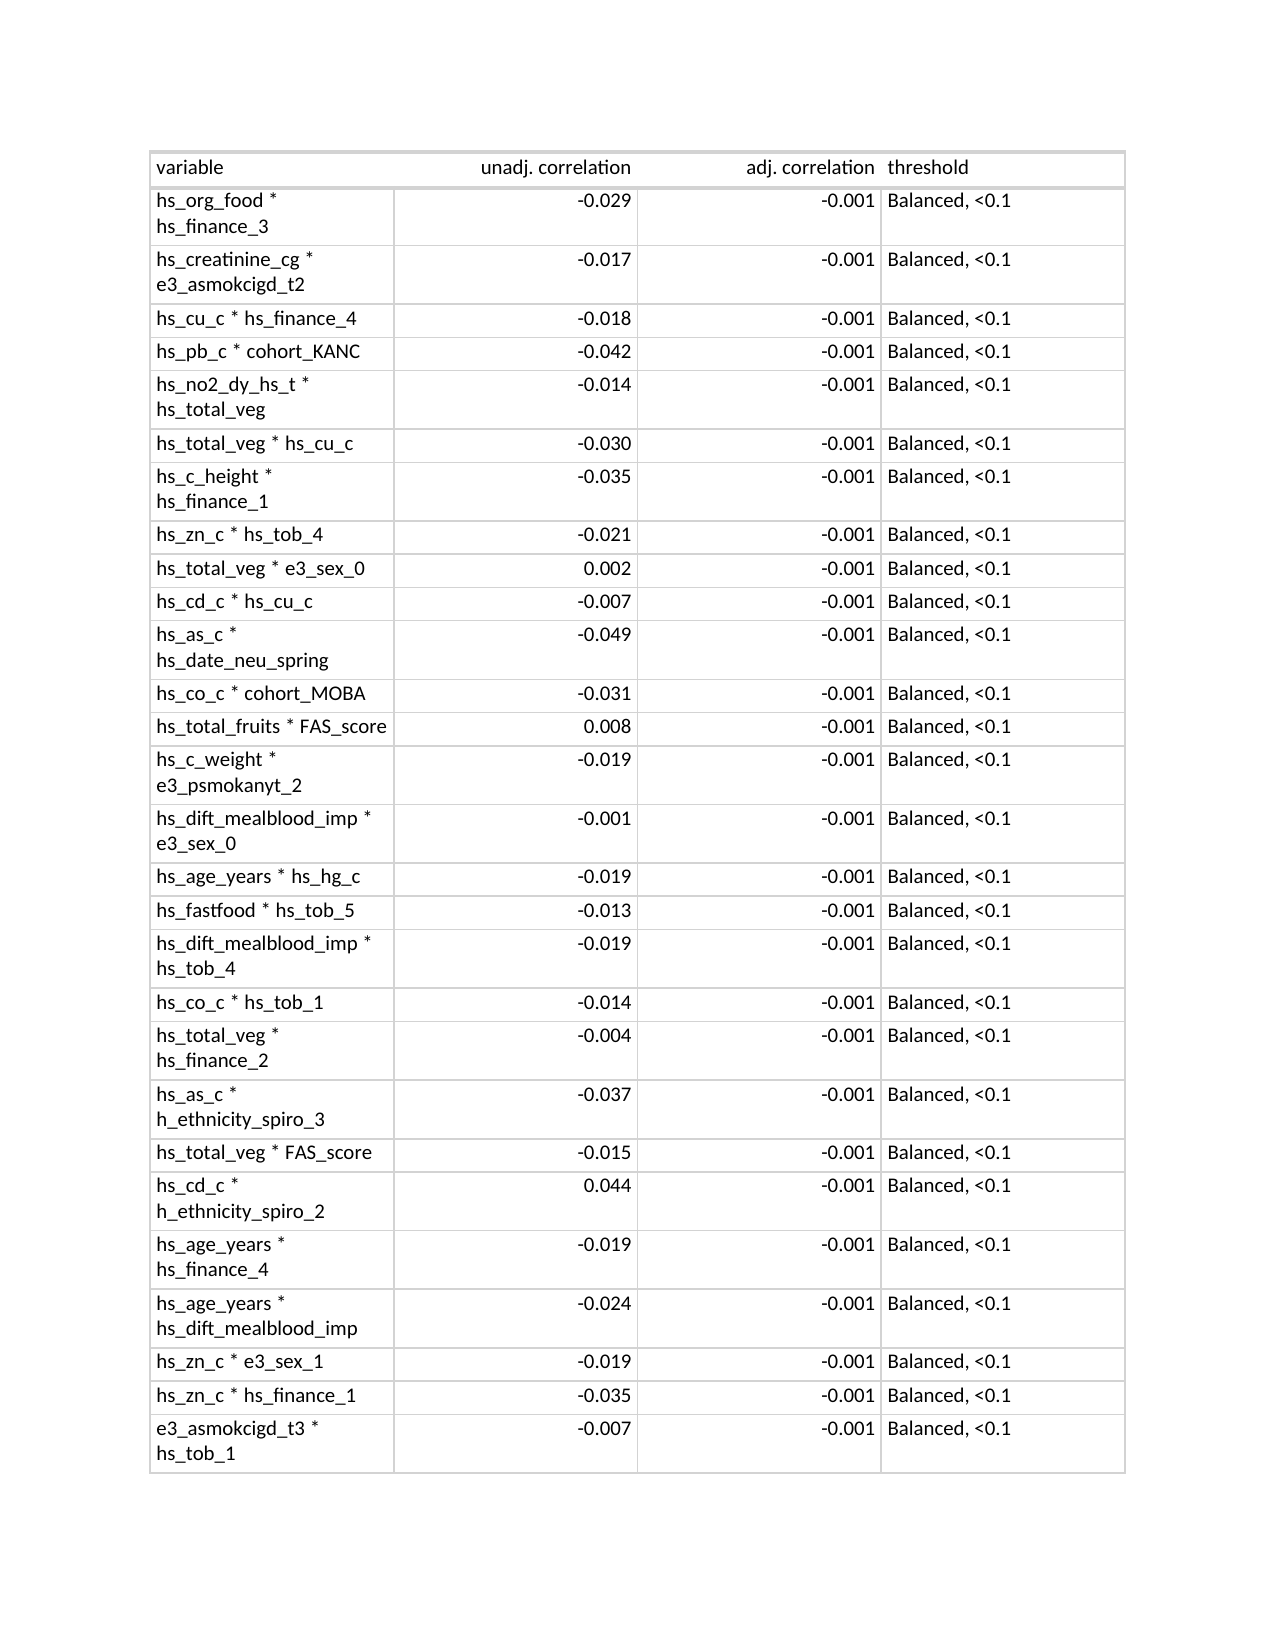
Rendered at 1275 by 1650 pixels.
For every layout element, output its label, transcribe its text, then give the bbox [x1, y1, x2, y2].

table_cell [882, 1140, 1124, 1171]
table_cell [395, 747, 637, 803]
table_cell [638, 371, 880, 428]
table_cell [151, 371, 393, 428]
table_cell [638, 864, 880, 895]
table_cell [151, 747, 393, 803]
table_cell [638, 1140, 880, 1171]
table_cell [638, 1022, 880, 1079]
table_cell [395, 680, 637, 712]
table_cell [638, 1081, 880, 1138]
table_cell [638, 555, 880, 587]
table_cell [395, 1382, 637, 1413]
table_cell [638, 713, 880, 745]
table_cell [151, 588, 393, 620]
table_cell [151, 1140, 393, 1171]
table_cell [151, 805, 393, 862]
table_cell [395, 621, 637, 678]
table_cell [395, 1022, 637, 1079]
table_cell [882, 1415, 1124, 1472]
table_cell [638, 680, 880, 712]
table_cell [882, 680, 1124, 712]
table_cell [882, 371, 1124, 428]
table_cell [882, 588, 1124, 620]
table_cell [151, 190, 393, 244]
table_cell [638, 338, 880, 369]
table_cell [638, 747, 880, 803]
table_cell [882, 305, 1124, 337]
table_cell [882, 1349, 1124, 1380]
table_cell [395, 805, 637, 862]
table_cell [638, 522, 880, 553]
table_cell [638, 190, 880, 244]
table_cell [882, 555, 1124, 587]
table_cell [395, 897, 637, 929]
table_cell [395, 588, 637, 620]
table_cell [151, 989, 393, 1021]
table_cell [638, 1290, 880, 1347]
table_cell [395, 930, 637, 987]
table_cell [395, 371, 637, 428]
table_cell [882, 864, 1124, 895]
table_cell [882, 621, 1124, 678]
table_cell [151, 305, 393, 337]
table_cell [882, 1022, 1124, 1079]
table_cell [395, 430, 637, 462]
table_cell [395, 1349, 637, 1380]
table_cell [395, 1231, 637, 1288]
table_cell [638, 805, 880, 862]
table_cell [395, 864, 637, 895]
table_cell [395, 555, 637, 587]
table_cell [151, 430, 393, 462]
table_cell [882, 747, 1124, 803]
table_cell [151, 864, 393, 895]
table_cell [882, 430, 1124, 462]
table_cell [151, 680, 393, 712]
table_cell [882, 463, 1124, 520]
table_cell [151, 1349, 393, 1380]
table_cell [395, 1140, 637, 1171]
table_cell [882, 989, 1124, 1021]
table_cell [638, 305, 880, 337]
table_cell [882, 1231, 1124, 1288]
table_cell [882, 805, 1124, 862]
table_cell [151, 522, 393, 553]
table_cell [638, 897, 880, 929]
table_header variable [151, 154, 394, 186]
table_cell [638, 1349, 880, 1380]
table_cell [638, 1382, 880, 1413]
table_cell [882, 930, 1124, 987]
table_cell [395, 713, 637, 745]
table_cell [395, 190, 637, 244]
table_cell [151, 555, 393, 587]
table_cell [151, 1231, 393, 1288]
table_header adj. correlation [638, 154, 881, 186]
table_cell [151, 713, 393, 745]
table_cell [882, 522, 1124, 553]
table_header threshold [881, 154, 1124, 186]
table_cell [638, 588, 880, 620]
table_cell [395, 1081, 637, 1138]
table_header unadj. correlation [394, 154, 637, 186]
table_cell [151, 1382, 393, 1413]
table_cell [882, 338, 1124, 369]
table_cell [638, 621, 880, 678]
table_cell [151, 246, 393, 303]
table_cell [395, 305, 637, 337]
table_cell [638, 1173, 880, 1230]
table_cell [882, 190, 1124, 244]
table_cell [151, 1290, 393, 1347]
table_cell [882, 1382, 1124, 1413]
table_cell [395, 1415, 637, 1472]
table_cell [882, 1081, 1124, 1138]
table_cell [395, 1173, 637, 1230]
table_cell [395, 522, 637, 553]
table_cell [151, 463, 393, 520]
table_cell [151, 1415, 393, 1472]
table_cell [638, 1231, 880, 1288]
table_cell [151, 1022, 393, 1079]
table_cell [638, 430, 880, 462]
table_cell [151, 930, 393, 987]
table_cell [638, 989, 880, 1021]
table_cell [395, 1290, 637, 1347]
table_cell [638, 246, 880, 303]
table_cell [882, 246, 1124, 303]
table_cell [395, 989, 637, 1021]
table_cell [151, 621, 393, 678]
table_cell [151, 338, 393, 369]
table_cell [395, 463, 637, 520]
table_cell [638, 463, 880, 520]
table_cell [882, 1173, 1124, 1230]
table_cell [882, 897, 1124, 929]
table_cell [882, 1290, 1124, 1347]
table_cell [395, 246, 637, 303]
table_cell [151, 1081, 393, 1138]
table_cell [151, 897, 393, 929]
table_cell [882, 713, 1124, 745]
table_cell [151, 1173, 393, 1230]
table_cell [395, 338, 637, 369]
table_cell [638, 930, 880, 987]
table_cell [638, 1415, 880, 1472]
